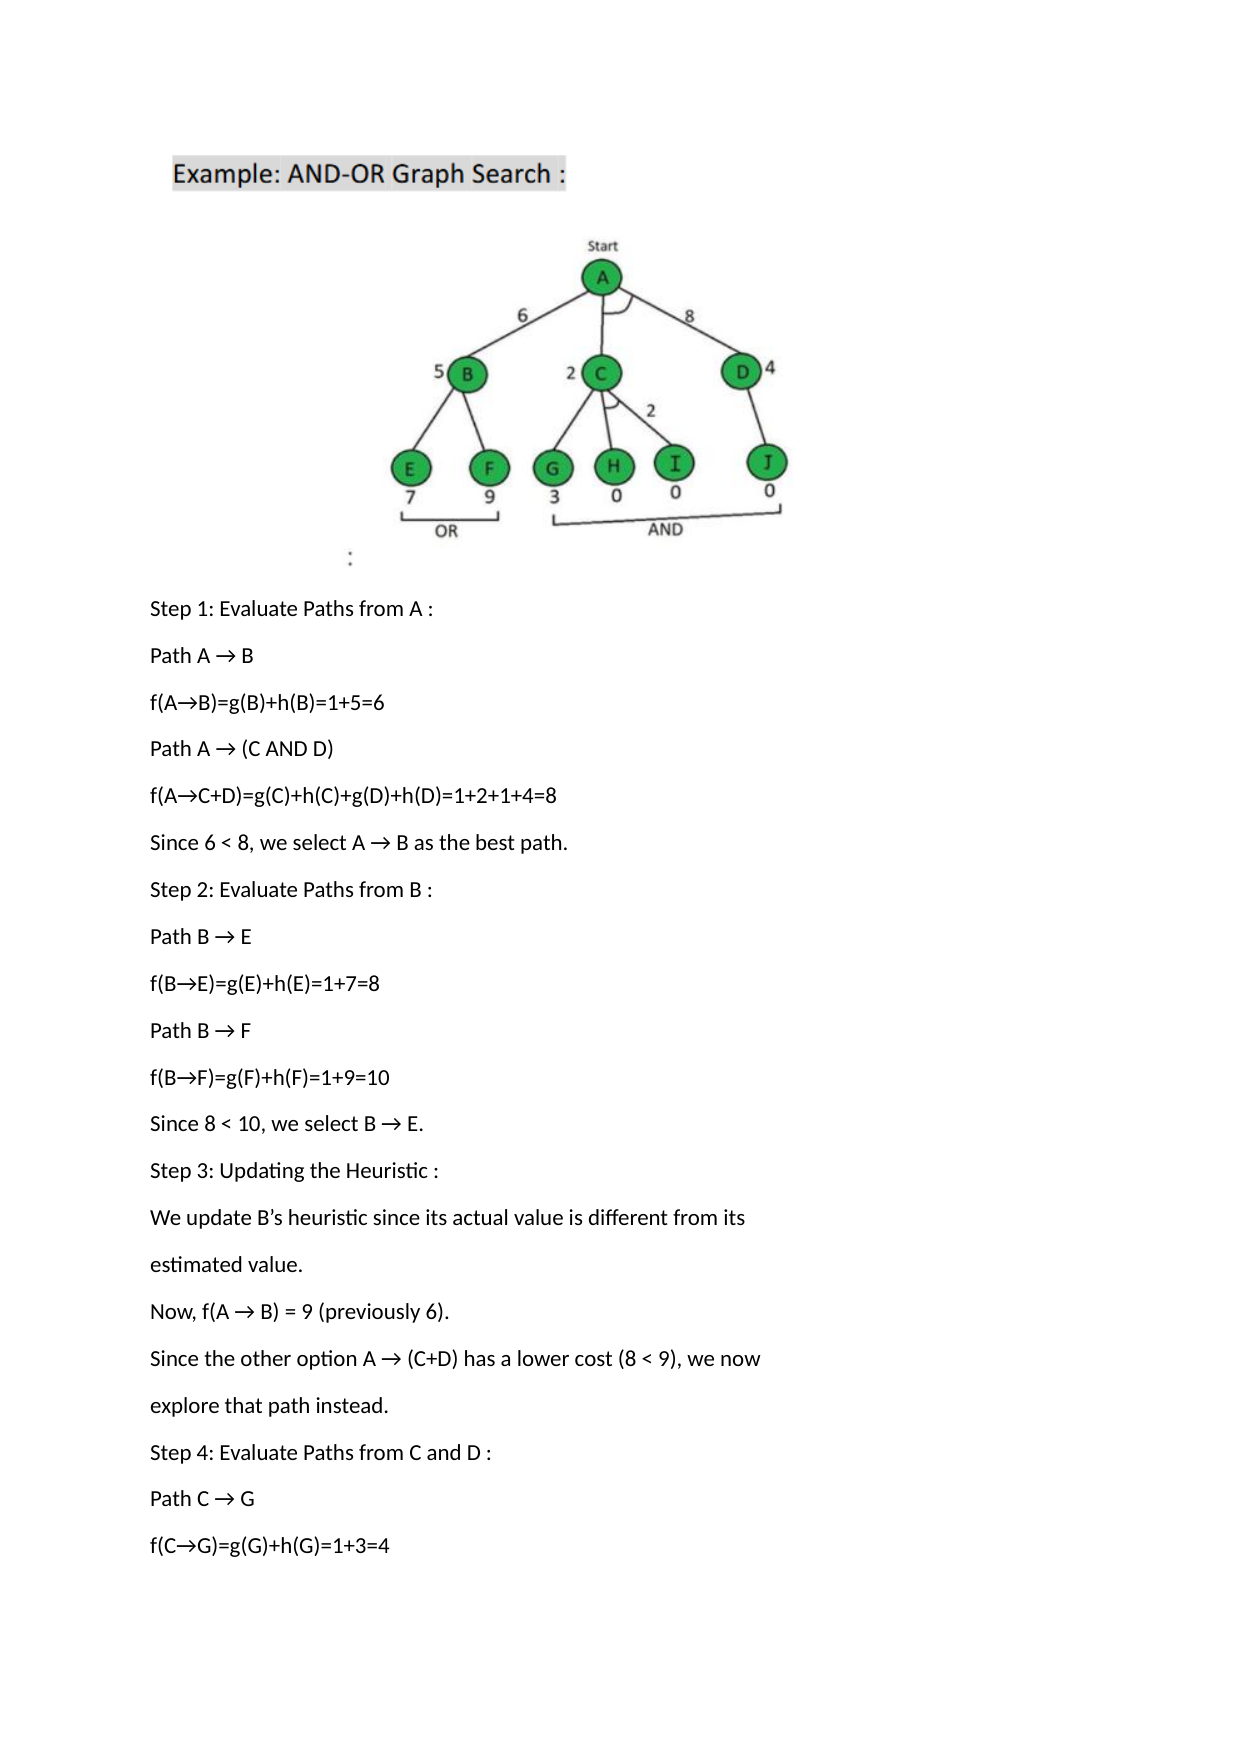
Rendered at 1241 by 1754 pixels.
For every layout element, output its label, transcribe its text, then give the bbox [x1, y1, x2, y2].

text Since 8 < 10, we select B → E. [150, 1109, 1090, 1137]
text Since the other option A → (C+D) has a lower cost (8 < 9), we now [150, 1344, 1090, 1372]
picture [150, 150, 908, 575]
text Step 4: Evaluate Paths from C and D : [150, 1438, 1090, 1466]
text Path A → (C AND D) [150, 734, 1090, 762]
text Path C → G [150, 1484, 1090, 1512]
text Since 6 < 8, we select A → B as the best path. [150, 828, 1090, 856]
text f(C→G)=g(G)+h(G)=1+3=4 [150, 1531, 1090, 1559]
text Path B → E [150, 922, 1090, 950]
text estimated value. [150, 1250, 1090, 1278]
text We update B’s heuristic since its actual value is different from its [150, 1203, 1090, 1231]
text Step 1: Evaluate Paths from A : [150, 594, 1090, 622]
text f(B→F)=g(F)+h(F)=1+9=10 [150, 1063, 1090, 1091]
text Path B → F [150, 1016, 1090, 1044]
text Path A → B [150, 641, 1090, 669]
text f(B→E)=g(E)+h(E)=1+7=8 [150, 969, 1090, 997]
text Step 3: Updating the Heuristic : [150, 1156, 1090, 1184]
text f(A→B)=g(B)+h(B)=1+5=6 [150, 688, 1090, 716]
text f(A→C+D)=g(C)+h(C)+g(D)+h(D)=1+2+1+4=8 [150, 781, 1090, 809]
text Step 2: Evaluate Paths from B : [150, 875, 1090, 903]
text Now, f(A → B) = 9 (previously 6). [150, 1297, 1090, 1325]
text explore that path instead. [150, 1391, 1090, 1419]
